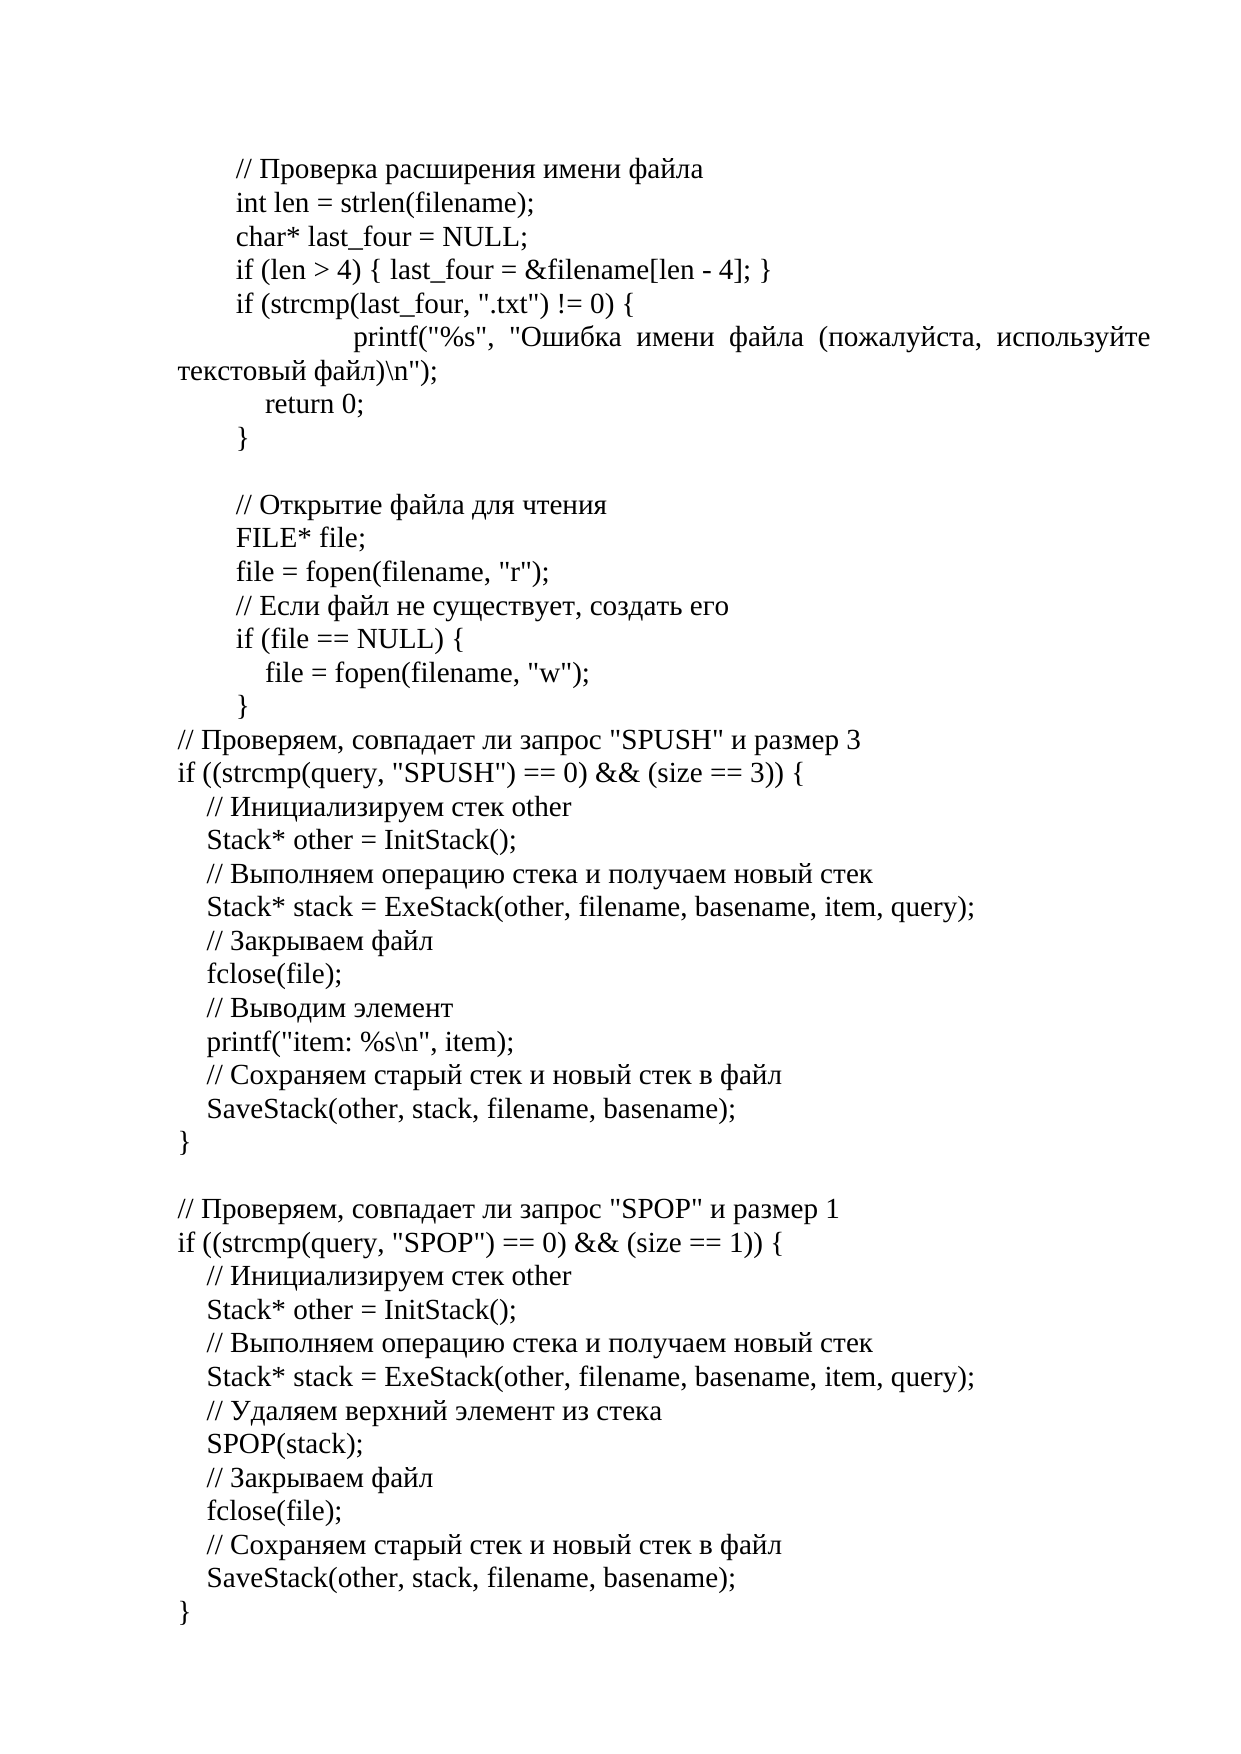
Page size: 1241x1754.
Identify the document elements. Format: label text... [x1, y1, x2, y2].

text // Выводим элемент [177, 990, 1152, 1024]
text if (file == NULL) { [177, 621, 1152, 655]
text int len = strlen(filename); [177, 185, 1152, 219]
text // Сохраняем старый стек и новый стек в файл [177, 1527, 1152, 1560]
text } [177, 688, 1152, 722]
text printf("item: %s\n", item); [177, 1024, 1152, 1057]
text // Проверка расширения имени файла [177, 152, 1152, 185]
text fclose(file); [177, 1493, 1152, 1527]
text Stack* other = InitStack(); [177, 822, 1152, 856]
text // Если файл не существует, создать его [177, 588, 1152, 621]
text return 0; [177, 386, 1152, 420]
text // Проверяем, совпадает ли запрос "SPOP" и размер 1 [177, 1191, 1152, 1225]
text } [177, 1124, 1152, 1158]
text } [177, 420, 1152, 453]
text // Удаляем верхний элемент из стека [177, 1393, 1152, 1426]
text if (len > 4) { last_four = &filename[len - 4]; } [177, 252, 1152, 286]
text file = fopen(filename, "r"); [177, 554, 1152, 588]
text // Открытие файла для чтения [177, 487, 1152, 521]
text // Закрываем файл [177, 1460, 1152, 1493]
text SPOP(stack); [177, 1426, 1152, 1460]
text // Инициализируем стек other [177, 789, 1152, 822]
text // Инициализируем стек other [177, 1258, 1152, 1292]
text // Проверяем, совпадает ли запрос "SPUSH" и размер 3 [177, 722, 1152, 755]
text fclose(file); [177, 957, 1152, 990]
text // Сохраняем старый стек и новый стек в файл [177, 1057, 1152, 1091]
text if ((strcmp(query, "SPOP") == 0) && (size == 1)) { [177, 1225, 1152, 1258]
text Stack* stack = ExeStack(other, filename, basename, item, query); [177, 1359, 1152, 1393]
text SaveStack(other, stack, filename, basename); [177, 1091, 1152, 1124]
text FILE* file; [177, 521, 1152, 554]
text Stack* other = InitStack(); [177, 1292, 1152, 1326]
text file = fopen(filename, "w"); [177, 655, 1152, 688]
text // Закрываем файл [177, 923, 1152, 957]
text } [177, 1594, 1152, 1627]
text SaveStack(other, stack, filename, basename); [177, 1560, 1152, 1594]
text if (strcmp(last_four, ".txt") != 0) { [177, 286, 1152, 319]
text printf("%s", "Ошибка имени файла (пожалуйста, используйте текстовый файл)\n"); [177, 319, 1152, 386]
text char* last_four = NULL; [177, 219, 1152, 252]
text // Выполняем операцию стека и получаем новый стек [177, 856, 1152, 889]
text // Выполняем операцию стека и получаем новый стек [177, 1326, 1152, 1359]
text Stack* stack = ExeStack(other, filename, basename, item, query); [177, 889, 1152, 923]
text if ((strcmp(query, "SPUSH") == 0) && (size == 3)) { [177, 755, 1152, 789]
